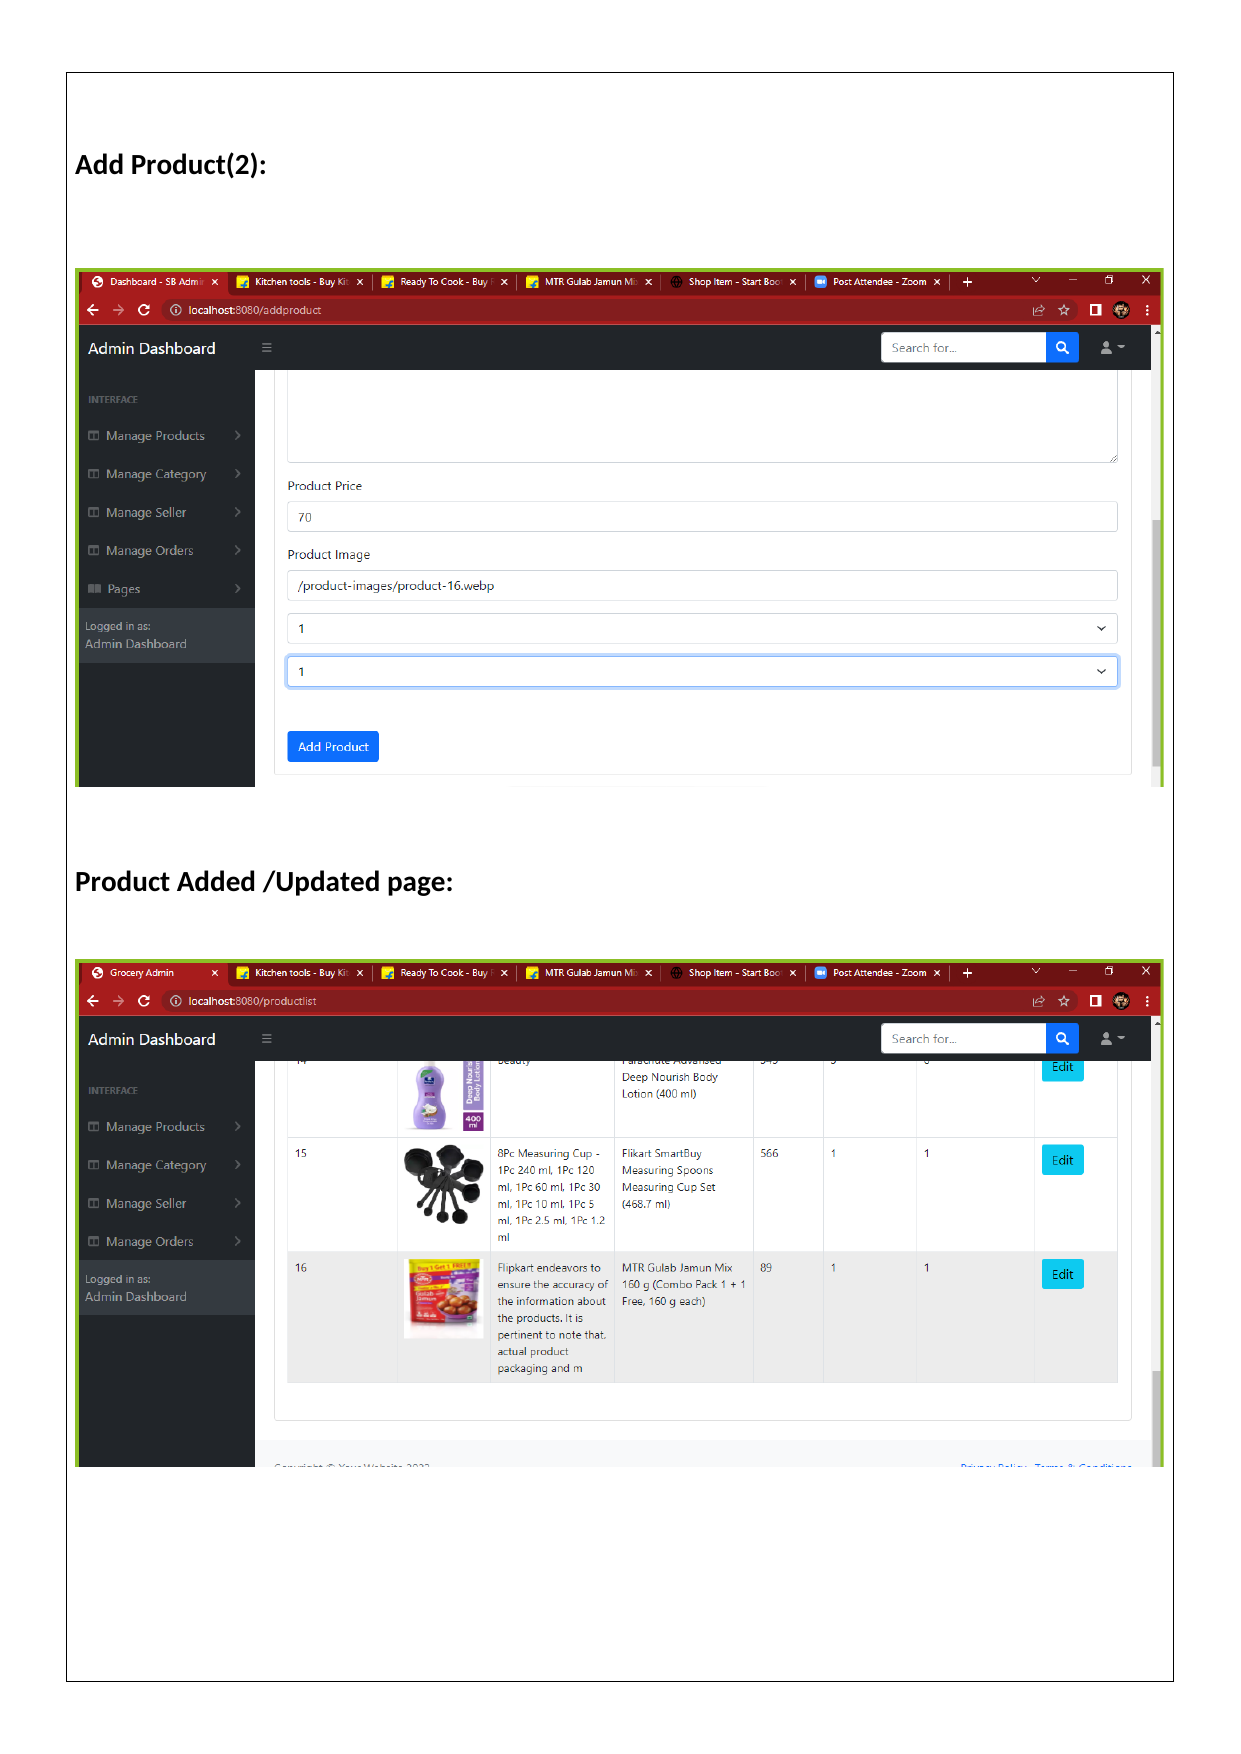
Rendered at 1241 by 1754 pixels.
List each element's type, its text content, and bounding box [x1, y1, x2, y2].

text Add Product(2): [75, 146, 1165, 182]
text Product Added /Updated page: [75, 863, 1165, 898]
picture [75, 959, 1164, 1467]
picture [75, 268, 1164, 787]
